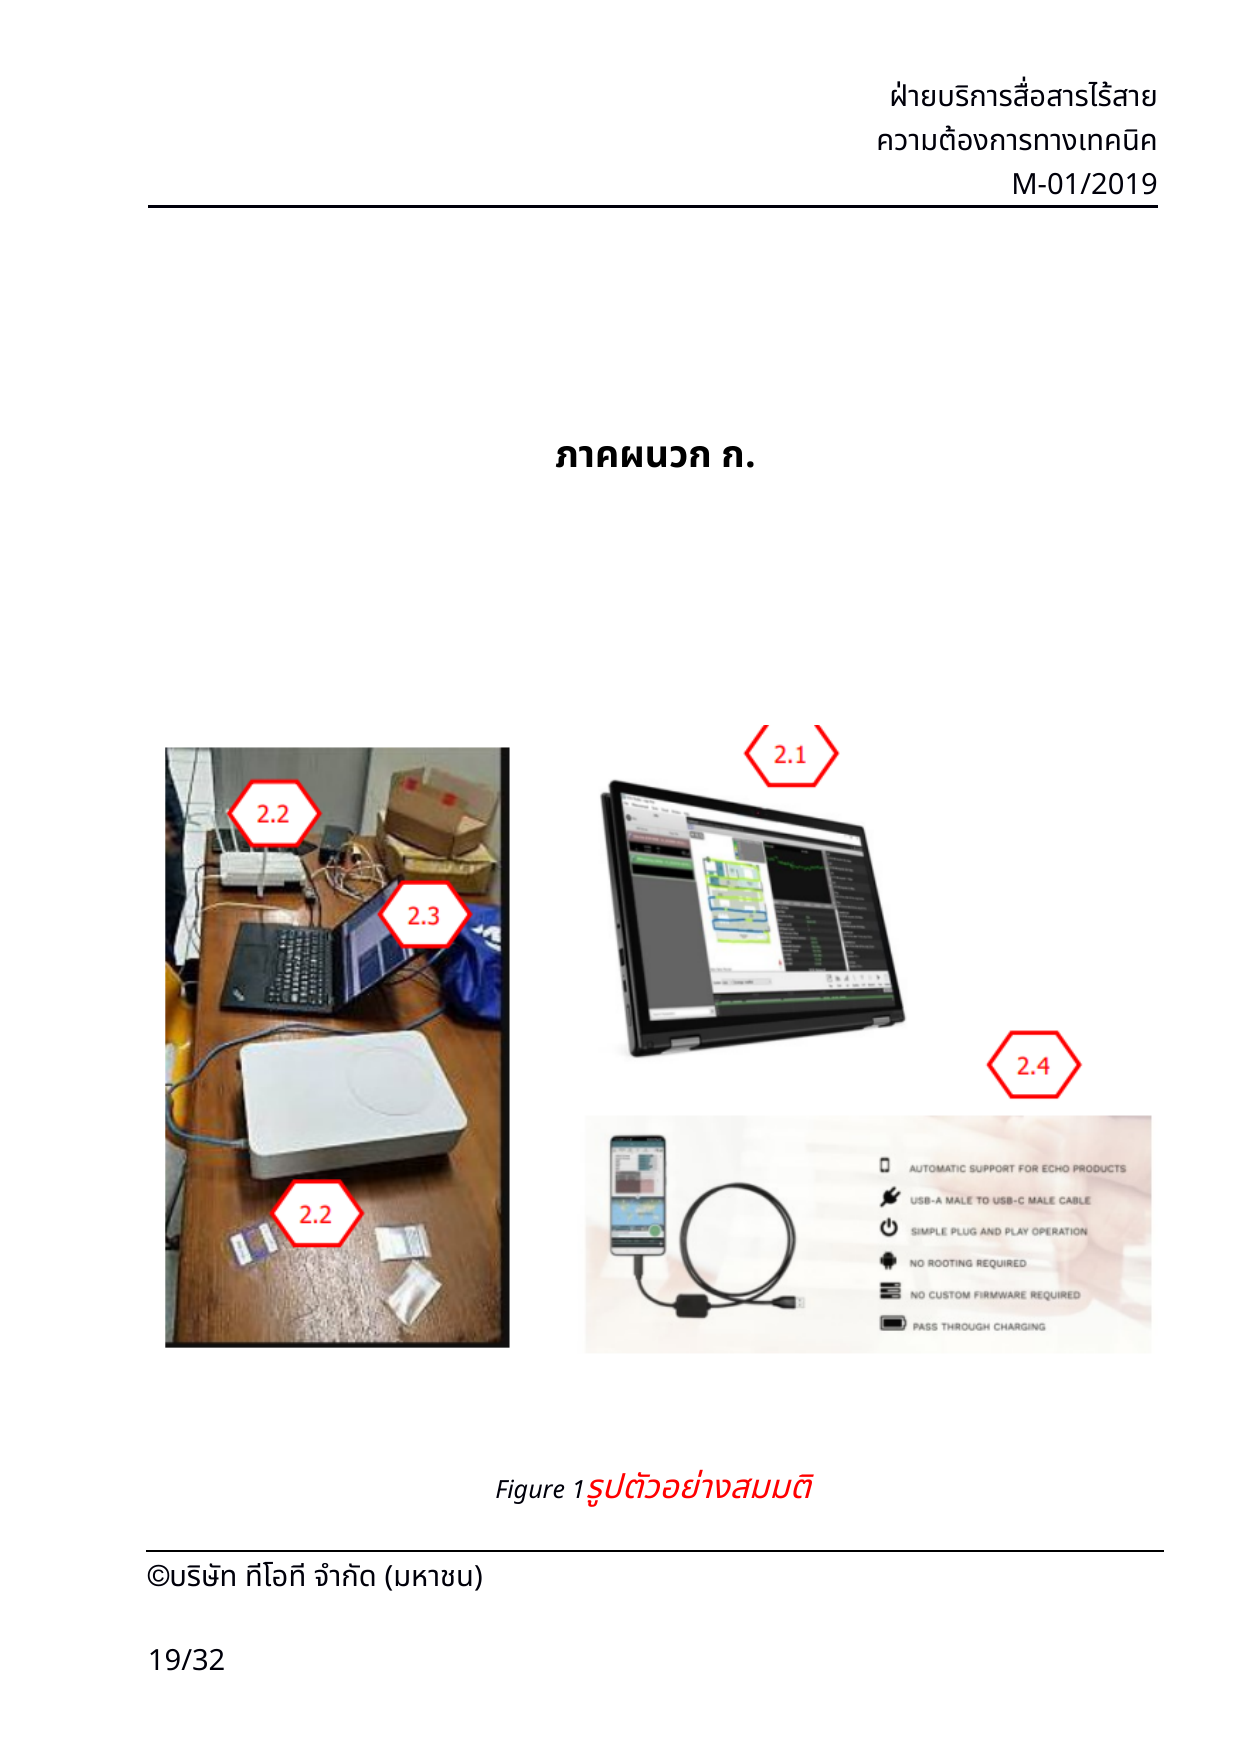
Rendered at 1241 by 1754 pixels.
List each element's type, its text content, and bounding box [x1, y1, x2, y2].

picture [147, 725, 1163, 1355]
text ภาคผนวก ก. [148, 427, 1162, 484]
